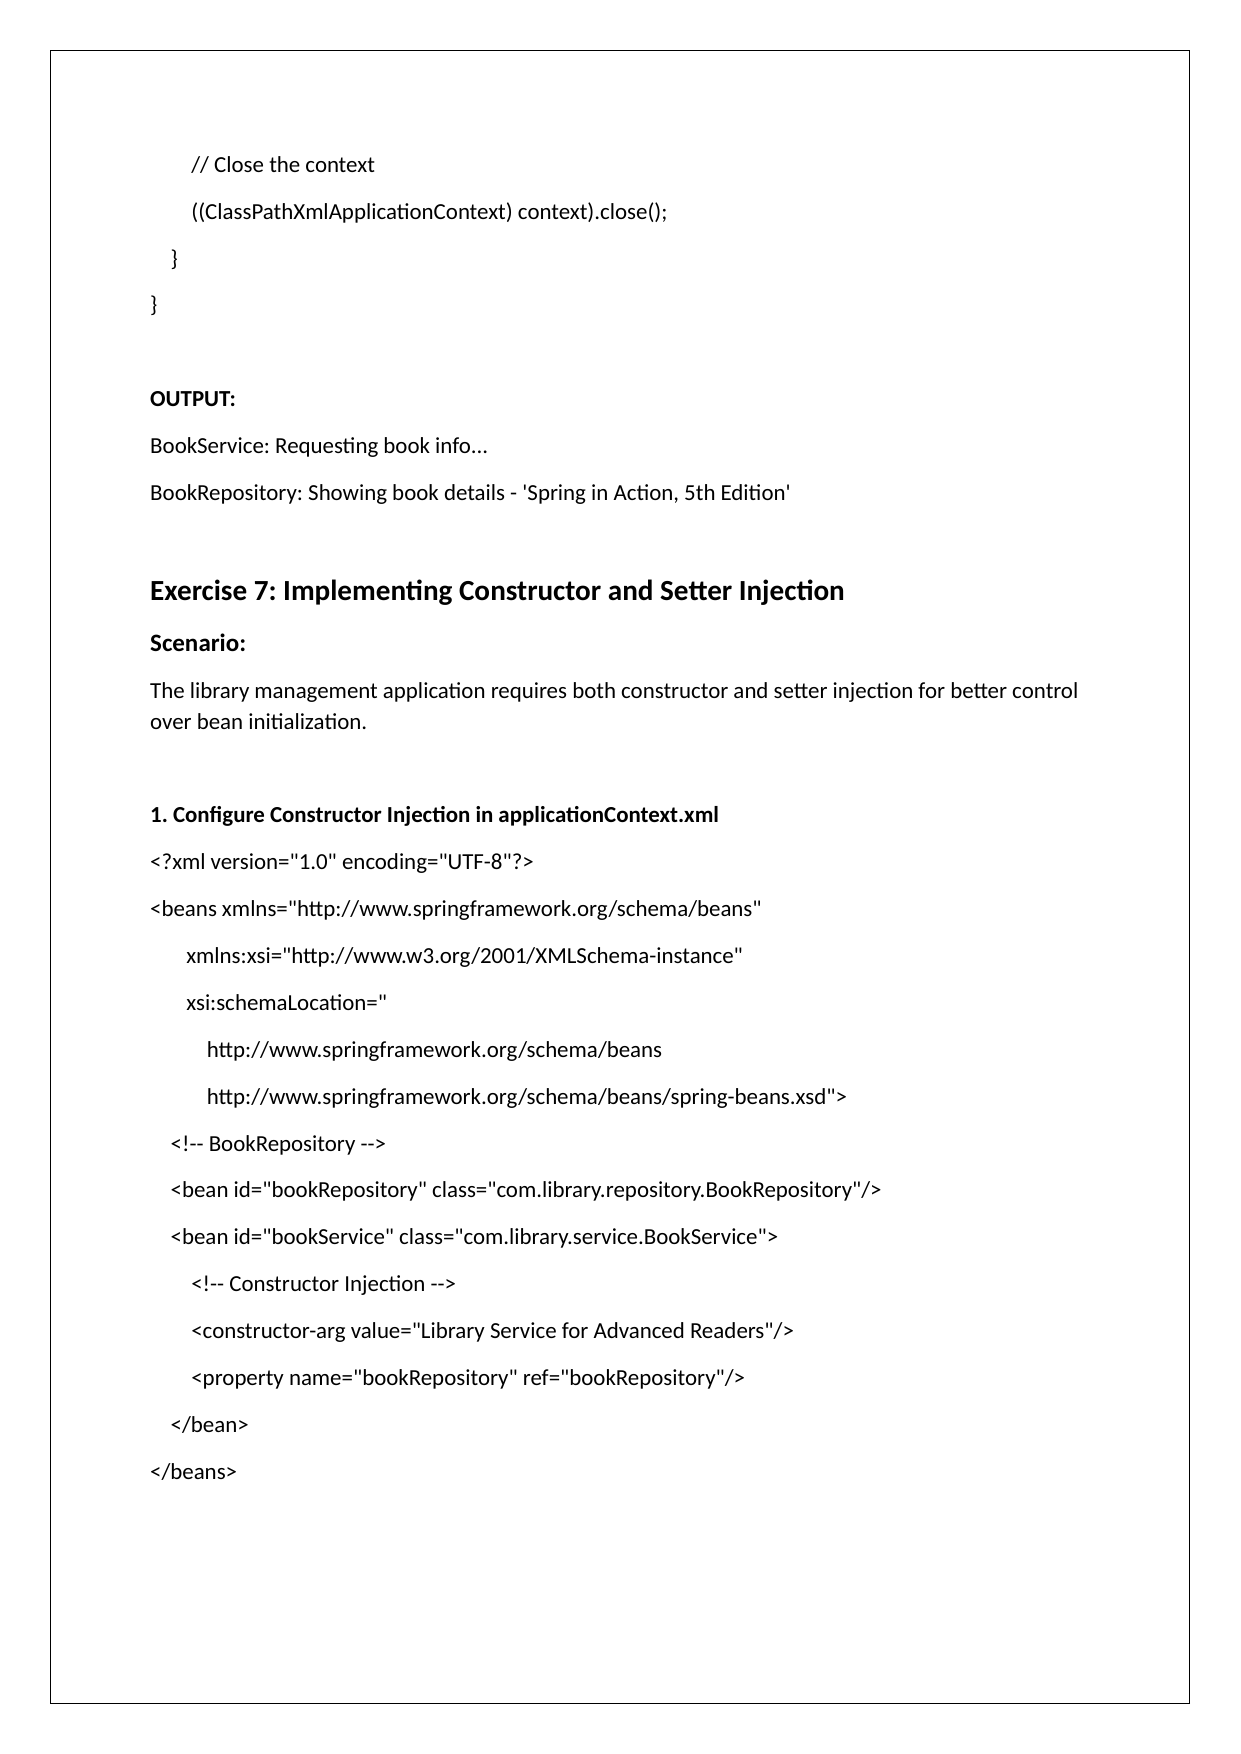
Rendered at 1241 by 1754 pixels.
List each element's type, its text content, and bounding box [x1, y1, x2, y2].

text <bean id="bookService" class="com.library.service.BookService"> [150, 1222, 1090, 1250]
text Exercise 7: Implementing Constructor and Setter Injection [150, 572, 1090, 607]
text BookRepository: Showing book details - 'Spring in Action, 5th Edition' [150, 478, 1090, 506]
text BookService: Requesting book info... [150, 431, 1090, 459]
text <constructor-arg value="Library Service for Advanced Readers"/> [150, 1316, 1090, 1344]
text } [150, 244, 1090, 272]
text ((ClassPathXmlApplicationContext) context).close(); [150, 197, 1090, 225]
text </beans> [150, 1457, 1090, 1485]
text http://www.springframework.org/schema/beans [150, 1035, 1090, 1063]
text Scenario: [150, 627, 1090, 657]
text OUTPUT: [150, 384, 1090, 412]
text <!-- Constructor Injection --> [150, 1269, 1090, 1297]
text <bean id="bookRepository" class="com.library.repository.BookRepository"/> [150, 1176, 1090, 1203]
text <property name="bookRepository" ref="bookRepository"/> [150, 1363, 1090, 1391]
text } [150, 291, 1090, 319]
text <beans xmlns="http://www.springframework.org/schema/beans" [150, 894, 1090, 922]
text <?xml version="1.0" encoding="UTF-8"?> [150, 847, 1090, 875]
text 1. Configure Constructor Injection in applicationContext.xml [150, 801, 1090, 828]
text </bean> [150, 1410, 1090, 1438]
text xmlns:xsi="http://www.w3.org/2001/XMLSchema-instance" [150, 941, 1090, 969]
text <!-- BookRepository --> [150, 1129, 1090, 1157]
text xsi:schemaLocation=" [150, 988, 1090, 1016]
text The library management application requires both constructor and setter injection for better control over bean initialization. [150, 677, 1090, 735]
text // Close the context [150, 150, 1090, 178]
text http://www.springframework.org/schema/beans/spring-beans.xsd"> [150, 1082, 1090, 1110]
